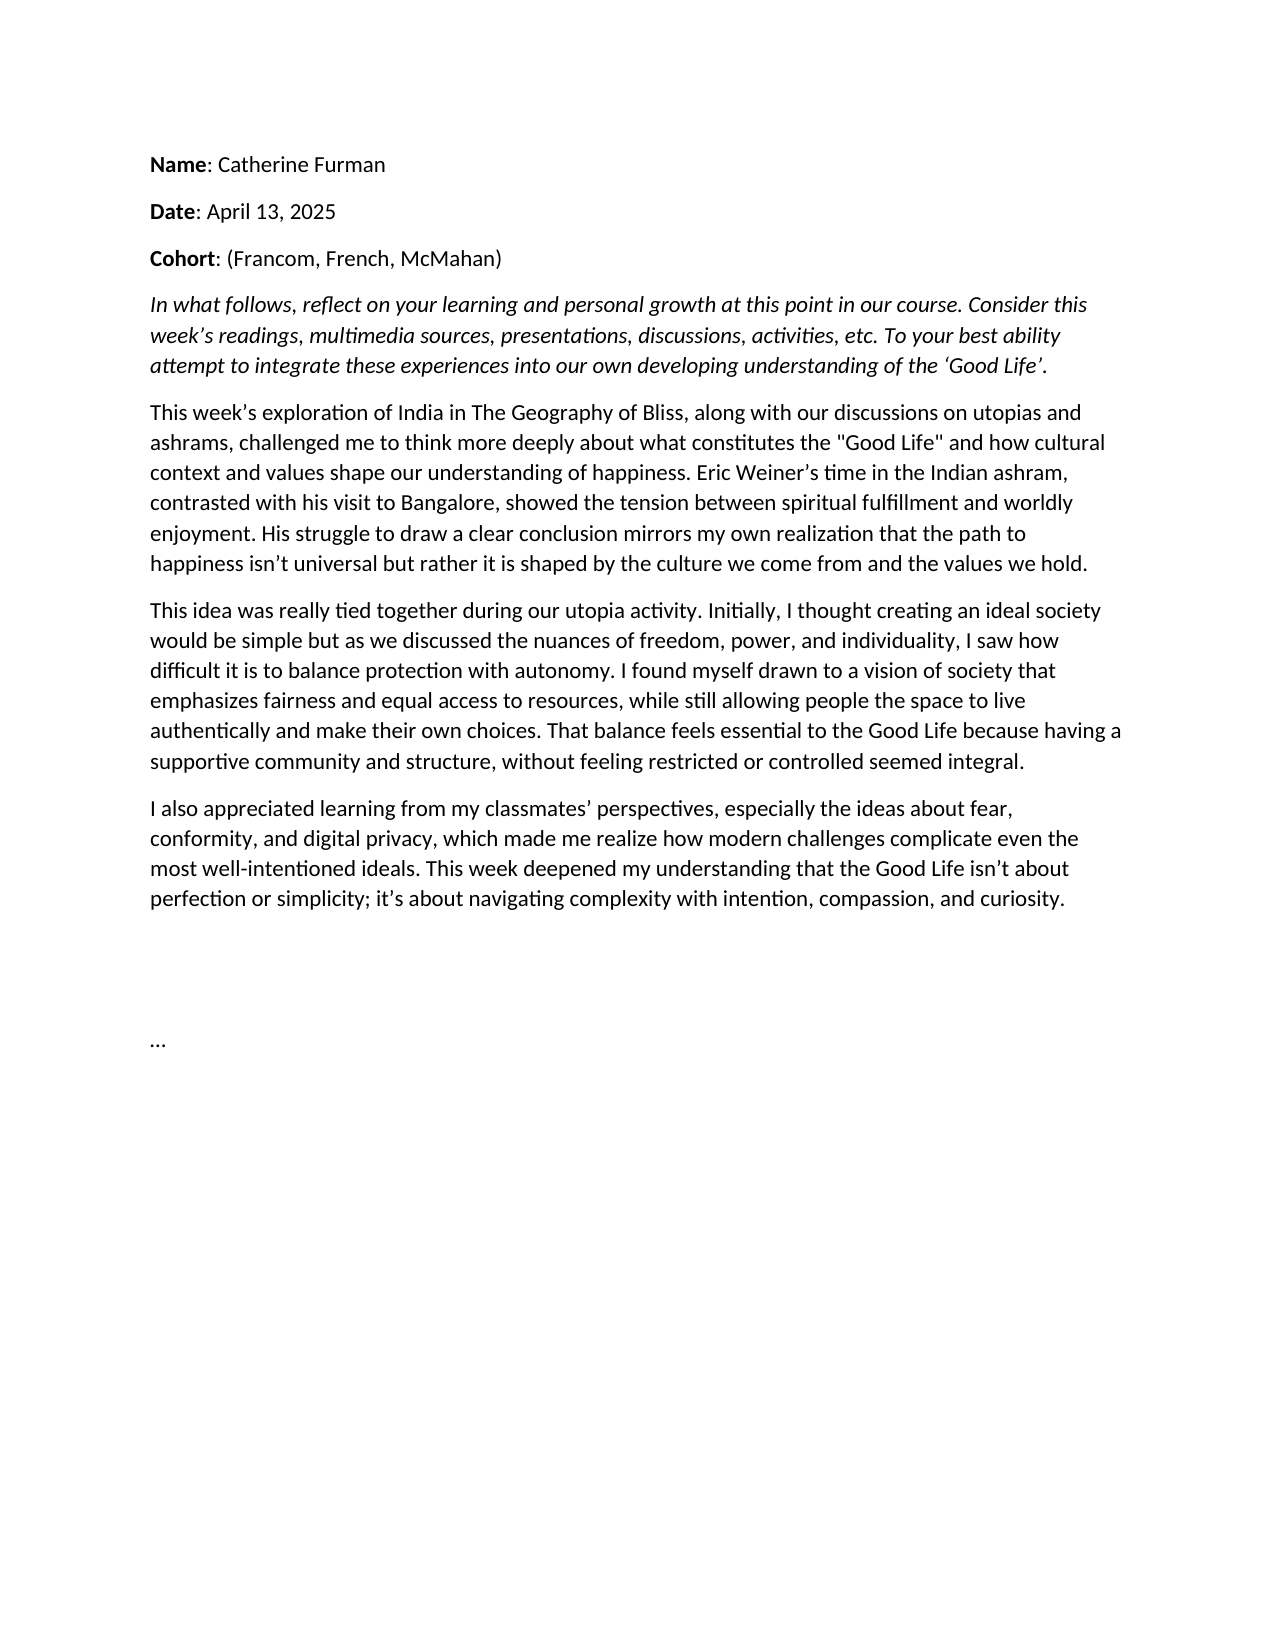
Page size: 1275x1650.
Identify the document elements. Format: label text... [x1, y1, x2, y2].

text Cohort: (Francom, French, McMahan) [150, 244, 1125, 272]
text Name: Catherine Furman [150, 150, 1125, 178]
text This week’s exploration of India in The Geography of Bliss, along with our discussions on utopias and ashrams, challenged me to think more deeply about what constitutes the "Good Life" and how cultural context and values shape our understanding of happiness. Eric Weiner’s time in the Indian ashram, contrasted with his visit to Bangalore, showed the tension between spiritual fulfillment and worldly enjoyment. His struggle to draw a clear conclusion mirrors my own realization that the path to happiness isn’t universal but rather it is shaped by the culture we come from and the values we hold. [150, 398, 1125, 577]
text … [150, 1025, 1125, 1053]
text I also appreciated learning from my classmates’ perspectives, especially the ideas about fear, conformity, and digital privacy, which made me realize how modern challenges complicate even the most well-intentioned ideals. This week deepened my understanding that the Good Life isn’t about perfection or simplicity; it’s about navigating complexity with intention, compassion, and curiosity. [150, 794, 1125, 912]
text This idea was really tied together during our utopia activity. Initially, I thought creating an ideal society would be simple but as we discussed the nuances of freedom, power, and individuality, I saw how difficult it is to balance protection with autonomy. I found myself drawn to a vision of society that emphasizes fairness and equal access to resources, while still allowing people the space to live authentically and make their own choices. That balance feels essential to the Good Life because having a supportive community and structure, without feeling restricted or controlled seemed integral. [150, 596, 1125, 775]
text Date: April 13, 2025 [150, 197, 1125, 225]
text In what follows, reflect on your learning and personal growth at this point in our course. Consider this week’s readings, multimedia sources, presentations, discussions, activities, etc. To your best ability attempt to integrate these experiences into our own developing understanding of the ‘Good Life’. [150, 291, 1125, 379]
